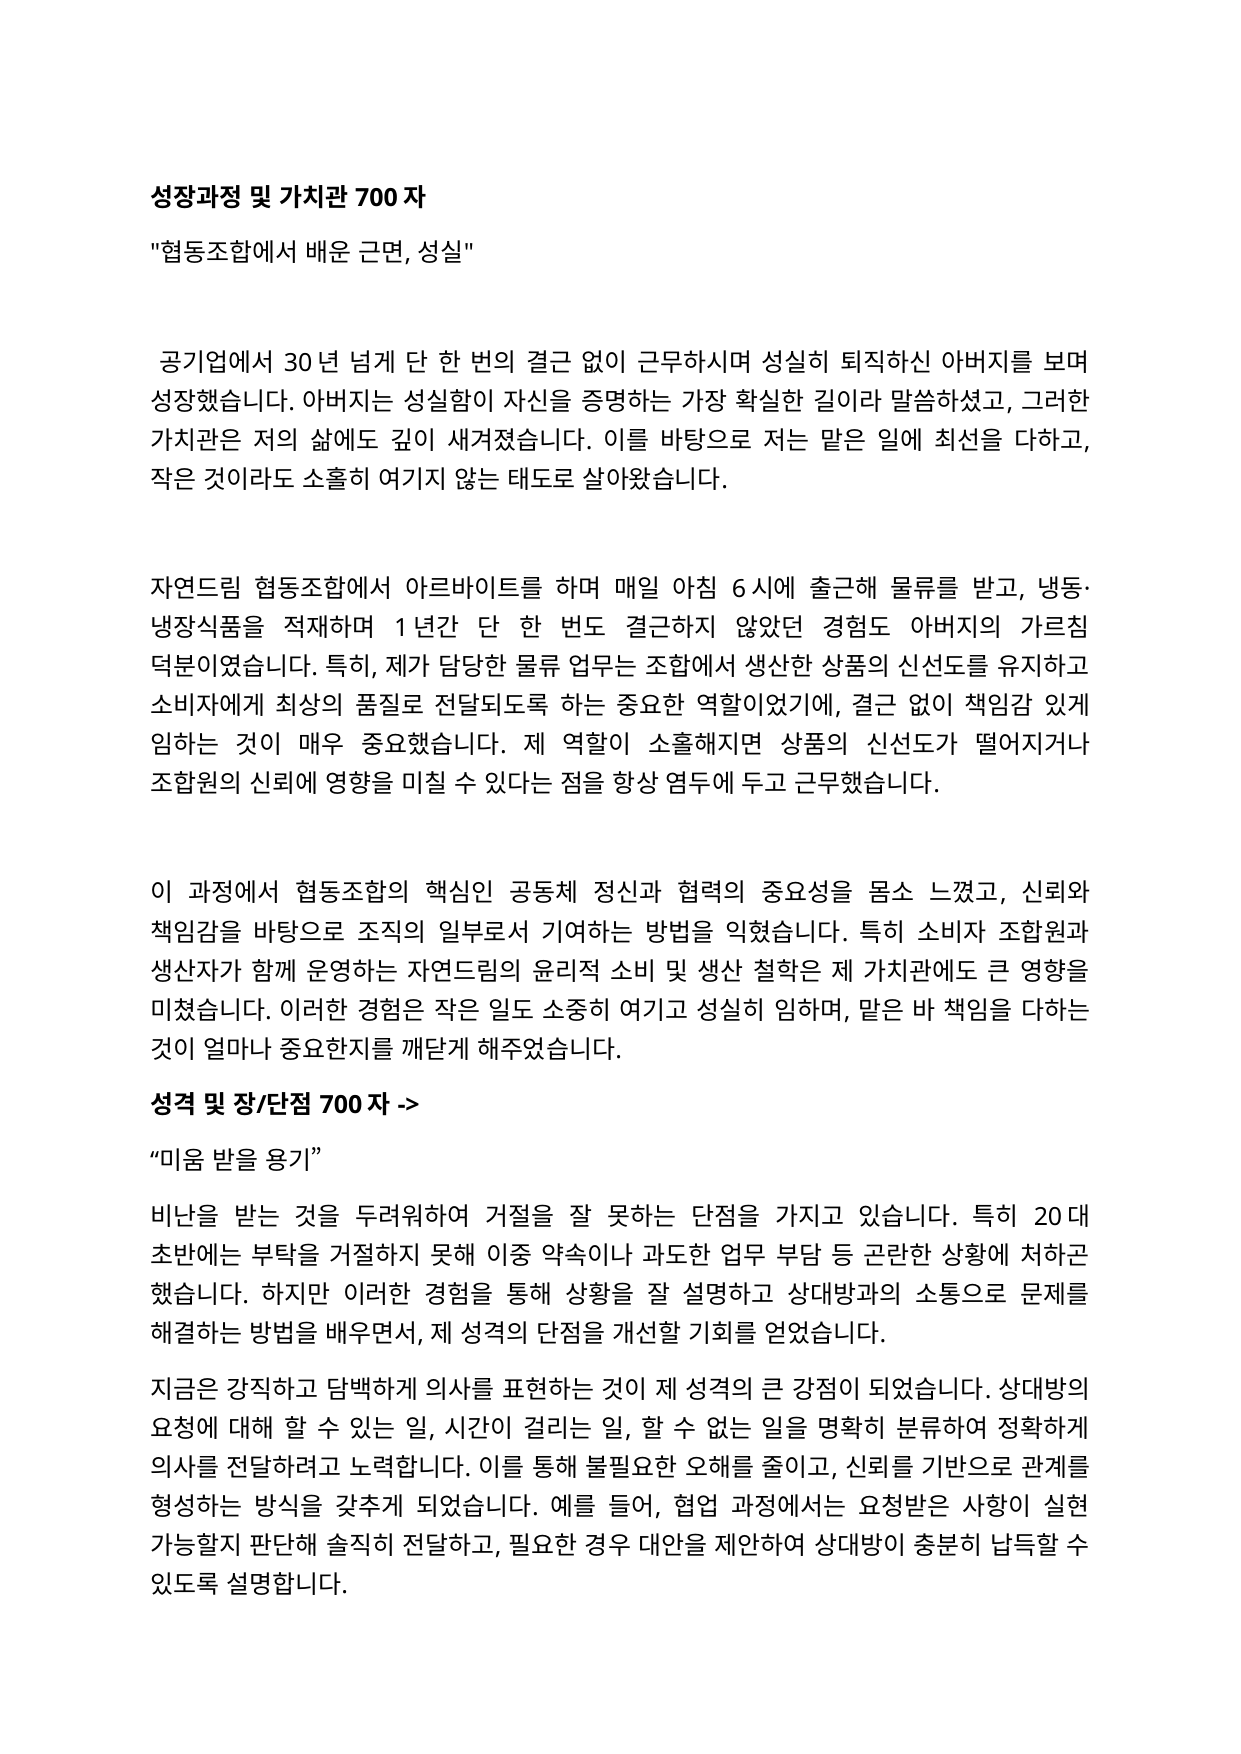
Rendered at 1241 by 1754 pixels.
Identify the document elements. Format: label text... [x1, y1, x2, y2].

text 비난을 받는 것을 두려워하여 거절을 잘 못하는 단점을 가지고 있습니다. 특히 20대 초반에는 부탁을 거절하지 못해 이중 약속이나 과도한 업무 부담 등 곤란한 상황에 처하곤 했습니다. 하지만 이러한 경험을 통해 상황을 잘 설명하고 상대방과의 소통으로 문제를 해결하는 방법을 배우면서, 제 성격의 단점을 개선할 기회를 얻었습니다. [150, 1196, 1090, 1350]
text "협동조합에서 배운 근면, 성실" [150, 233, 1090, 269]
text 공기업에서 30년 넘게 단 한 번의 결근 없이 근무하시며 성실히 퇴직하신 아버지를 보며 성장했습니다. 아버지는 성실함이 자신을 증명하는 가장 확실한 길이라 말씀하셨고, 그러한 가치관은 저의 삶에도 깊이 새겨졌습니다. 이를 바탕으로 저는 맡은 일에 최선을 다하고, 작은 것이라도 소홀히 여기지 않는 태도로 살아왔습니다. [150, 342, 1090, 496]
text 성격 및 장/단점 700자 -> [150, 1085, 1090, 1121]
text 성장과정 및 가치관 700자 [150, 177, 1090, 213]
text 지금은 강직하고 담백하게 의사를 표현하는 것이 제 성격의 큰 강점이 되었습니다. 상대방의 요청에 대해 할 수 있는 일, 시간이 걸리는 일, 할 수 없는 일을 명확히 분류하여 정확하게 의사를 전달하려고 노력합니다. 이를 통해 불필요한 오해를 줄이고, 신뢰를 기반으로 관계를 형성하는 방식을 갖추게 되었습니다. 예를 들어, 협업 과정에서는 요청받은 사항이 실현 가능할지 판단해 솔직히 전달하고, 필요한 경우 대안을 제안하여 상대방이 충분히 납득할 수 있도록 설명합니다. [150, 1369, 1090, 1601]
text 이 과정에서 협동조합의 핵심인 공동체 정신과 협력의 중요성을 몸소 느꼈고, 신뢰와 책임감을 바탕으로 조직의 일부로서 기여하는 방법을 익혔습니다. 특히 소비자 조합원과 생산자가 함께 운영하는 자연드림의 윤리적 소비 및 생산 철학은 제 가치관에도 큰 영향을 미쳤습니다. 이러한 경험은 작은 일도 소중히 여기고 성실히 임하며, 맡은 바 책임을 다하는 것이 얼마나 중요한지를 깨닫게 해주었습니다. [150, 873, 1090, 1065]
text 자연드림 협동조합에서 아르바이트를 하며 매일 아침 6시에 출근해 물류를 받고, 냉동·냉장식품을 적재하며 1년간 단 한 번도 결근하지 않았던 경험도 아버지의 가르침 덕분이였습니다. 특히, 제가 담당한 물류 업무는 조합에서 생산한 상품의 신선도를 유지하고 소비자에게 최상의 품질로 전달되도록 하는 중요한 역할이었기에, 결근 없이 책임감 있게 임하는 것이 매우 중요했습니다. 제 역할이 소홀해지면 상품의 신선도가 떨어지거나 조합원의 신뢰에 영향을 미칠 수 있다는 점을 항상 염두에 두고 근무했습니다. [150, 568, 1090, 800]
text “미움 받을 용기” [150, 1141, 1090, 1177]
